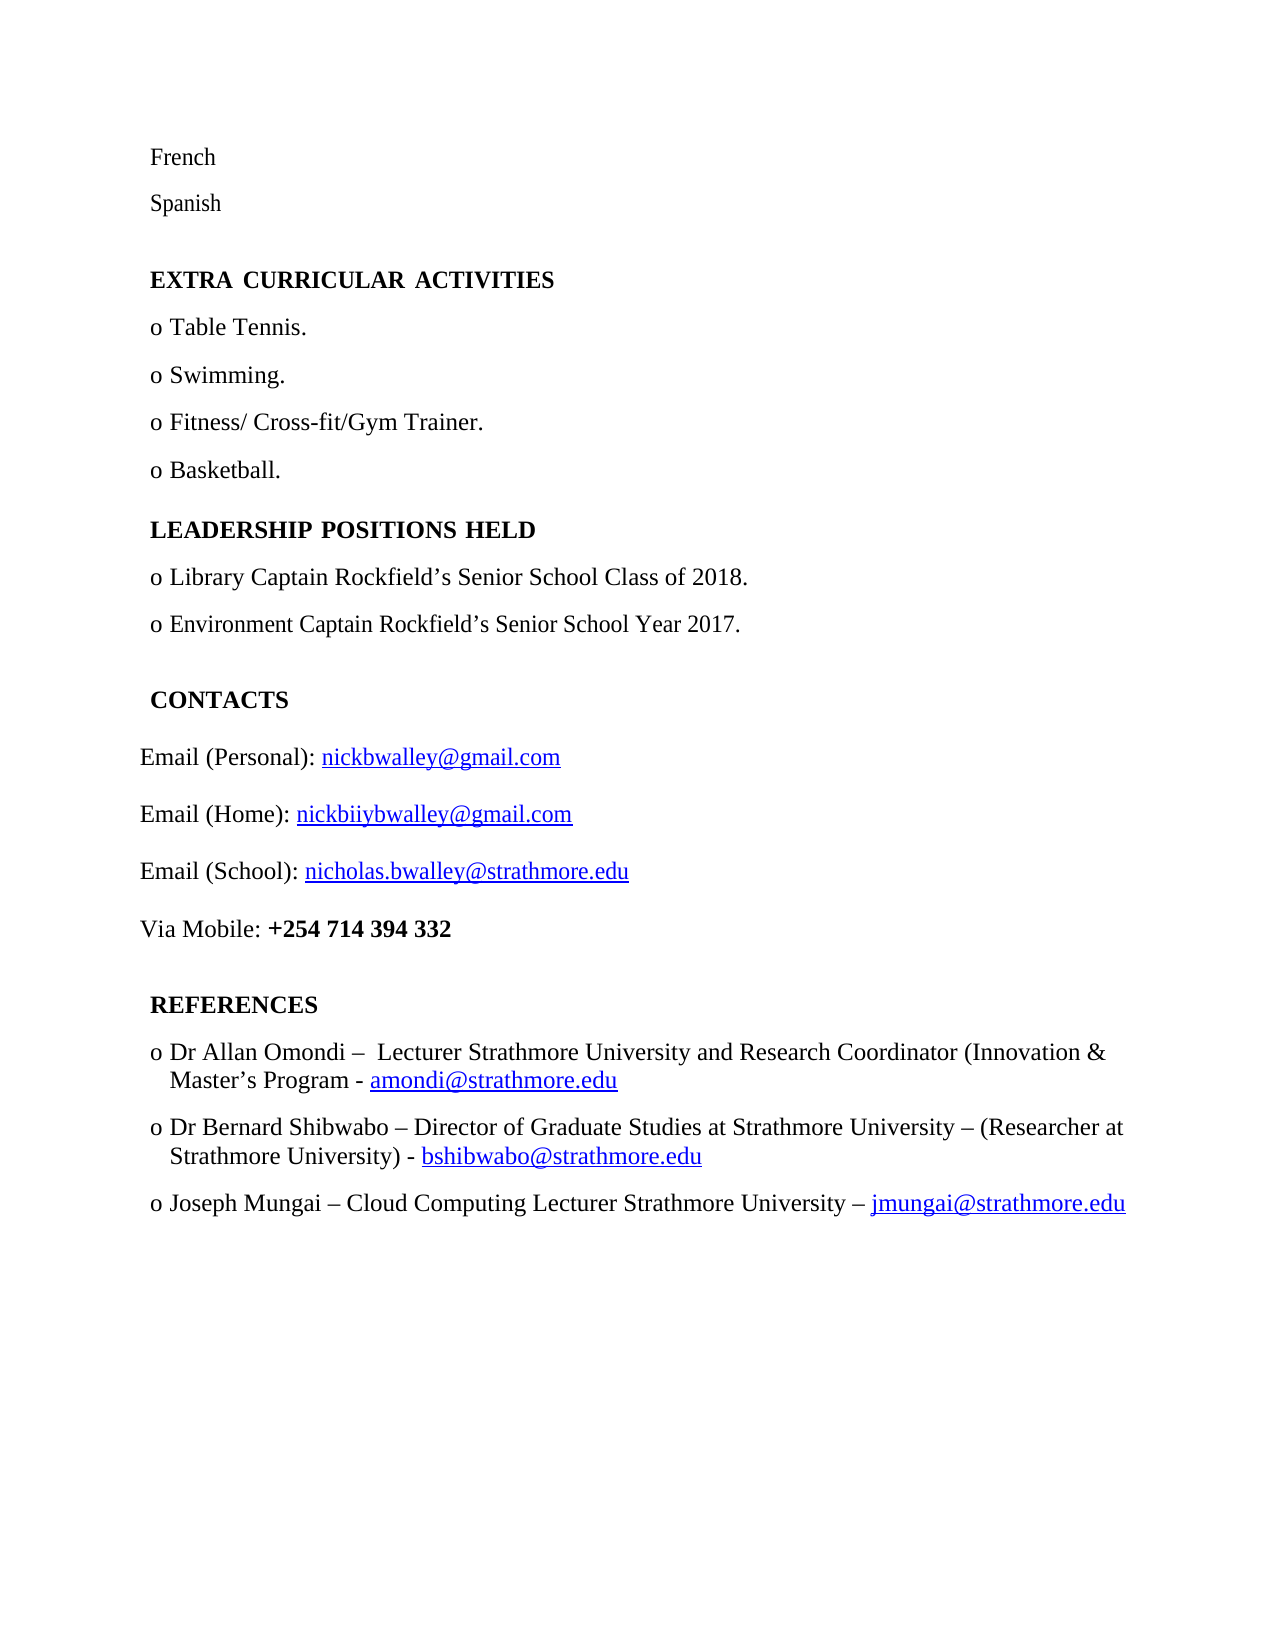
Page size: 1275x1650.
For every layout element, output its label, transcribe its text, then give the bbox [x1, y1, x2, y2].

list Fitness/ Cross-fit/Gym Trainer. [150, 407, 1133, 436]
subtitle EXTRA CURRICULAR ACTIVITIES [150, 265, 1133, 293]
text Email (Personal): nickbwalley@gmail.com [139, 742, 1133, 771]
subtitle CONTACTS [150, 685, 1133, 713]
list Joseph Mungai – Cloud Computing Lecturer Strathmore University – jmungai@strathmore.edu [150, 1188, 1133, 1217]
text Email (Home): nickbiiybwalley@gmail.com [139, 799, 1133, 828]
subtitle LEADERSHIP POSITIONS HELD [150, 515, 1133, 544]
text Spanish [150, 188, 312, 217]
list Dr Allan Omondi – Lecturer Strathmore University and Research Coordinator (Innovation & Master’s Program - amondi@strathmore.edu [150, 1037, 1133, 1094]
subtitle REFERENCES [150, 990, 1133, 1018]
text Email (School): nicholas.bwalley@strathmore.edu [139, 857, 1133, 885]
text Via Mobile: +254 714 394 332 [139, 914, 1133, 943]
text French [150, 142, 1133, 170]
list Dr Bernard Shibwabo – Director of Graduate Studies at Strathmore University – (Researcher at Strathmore University) - bshibwabo@strathmore.edu [150, 1112, 1133, 1170]
list Environment Captain Rockfield’s Senior School Year 2017. [150, 609, 1133, 638]
list Swimming. [150, 360, 1133, 388]
list Table Tennis. [150, 312, 1133, 341]
list Library Captain Rockfield’s Senior School Class of 2018. [150, 562, 1133, 591]
list Basketball. [150, 455, 1133, 483]
